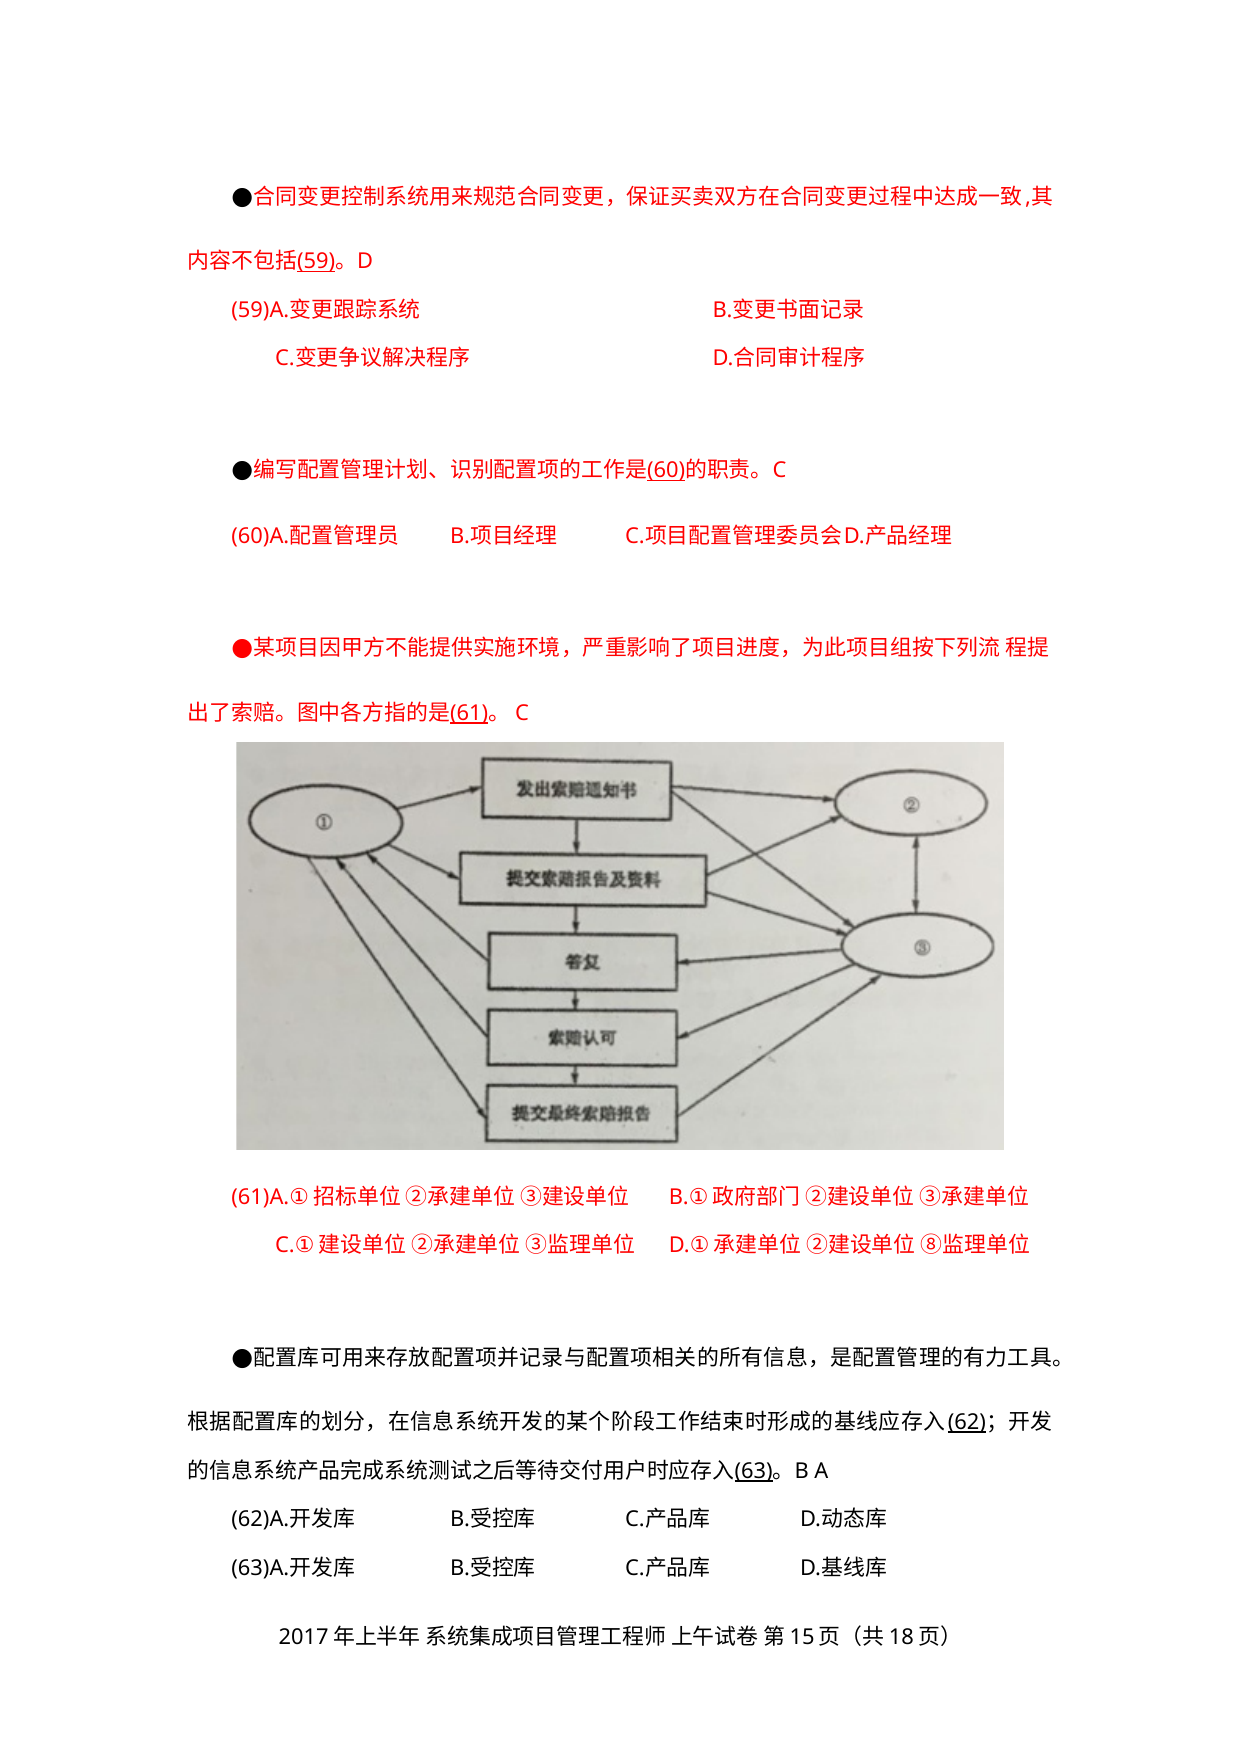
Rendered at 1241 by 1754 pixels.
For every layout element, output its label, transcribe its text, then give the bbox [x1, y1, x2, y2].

text (62)A.开发库 B.受控库 C.产品库 D.动态库 [187, 1501, 1053, 1534]
text ●合同变更控制系统用来规范合同变更，保证买卖双方在合同变更过程中达成一致,其内容不包括(59)。D [187, 162, 1053, 276]
text (63)A.开发库 B.受控库 C.产品库 D.基线库 [187, 1549, 1053, 1582]
text ●某项目因甲方不能提供实施环境，严重影响了项目进度，为此项目组按下列流 程提出了索赔。图中各方指的是(61)。 C [187, 613, 1053, 727]
text ●编写配置管理计划、识别配置项的工作是(60)的职责。C [187, 436, 1053, 501]
text (60)A.配置管理员 B.项目经理 C.项目配置管理委员会 D.产品经理 [187, 518, 1053, 550]
text C.①建设单位 ②承建单位 ③监理单位 D.①承建单位 ②建设单位 ⑧监理单位 [187, 1227, 1053, 1259]
text (61)A.①招标单位 ②承建单位 ③建设单位 B.①政府部门 ②建设单位 ③承建单位 [187, 1179, 1053, 1211]
picture [236, 742, 1004, 1150]
text C.变更争议解决程序 D.合同审计程序 [231, 340, 1053, 372]
text ●配置库可用来存放配置项并记录与配置项相关的所有信息，是配置管理的有力工具。根据配置库的划分，在信息系统开发的某个阶段工作结束时形成的基线应存入(62)；开发的信息系统产品完成系统测试之后等待交付用户时应存入(63)。B A [187, 1323, 1053, 1485]
text (59)A.变更跟踪系统 B.变更书面记录 [187, 292, 1053, 324]
